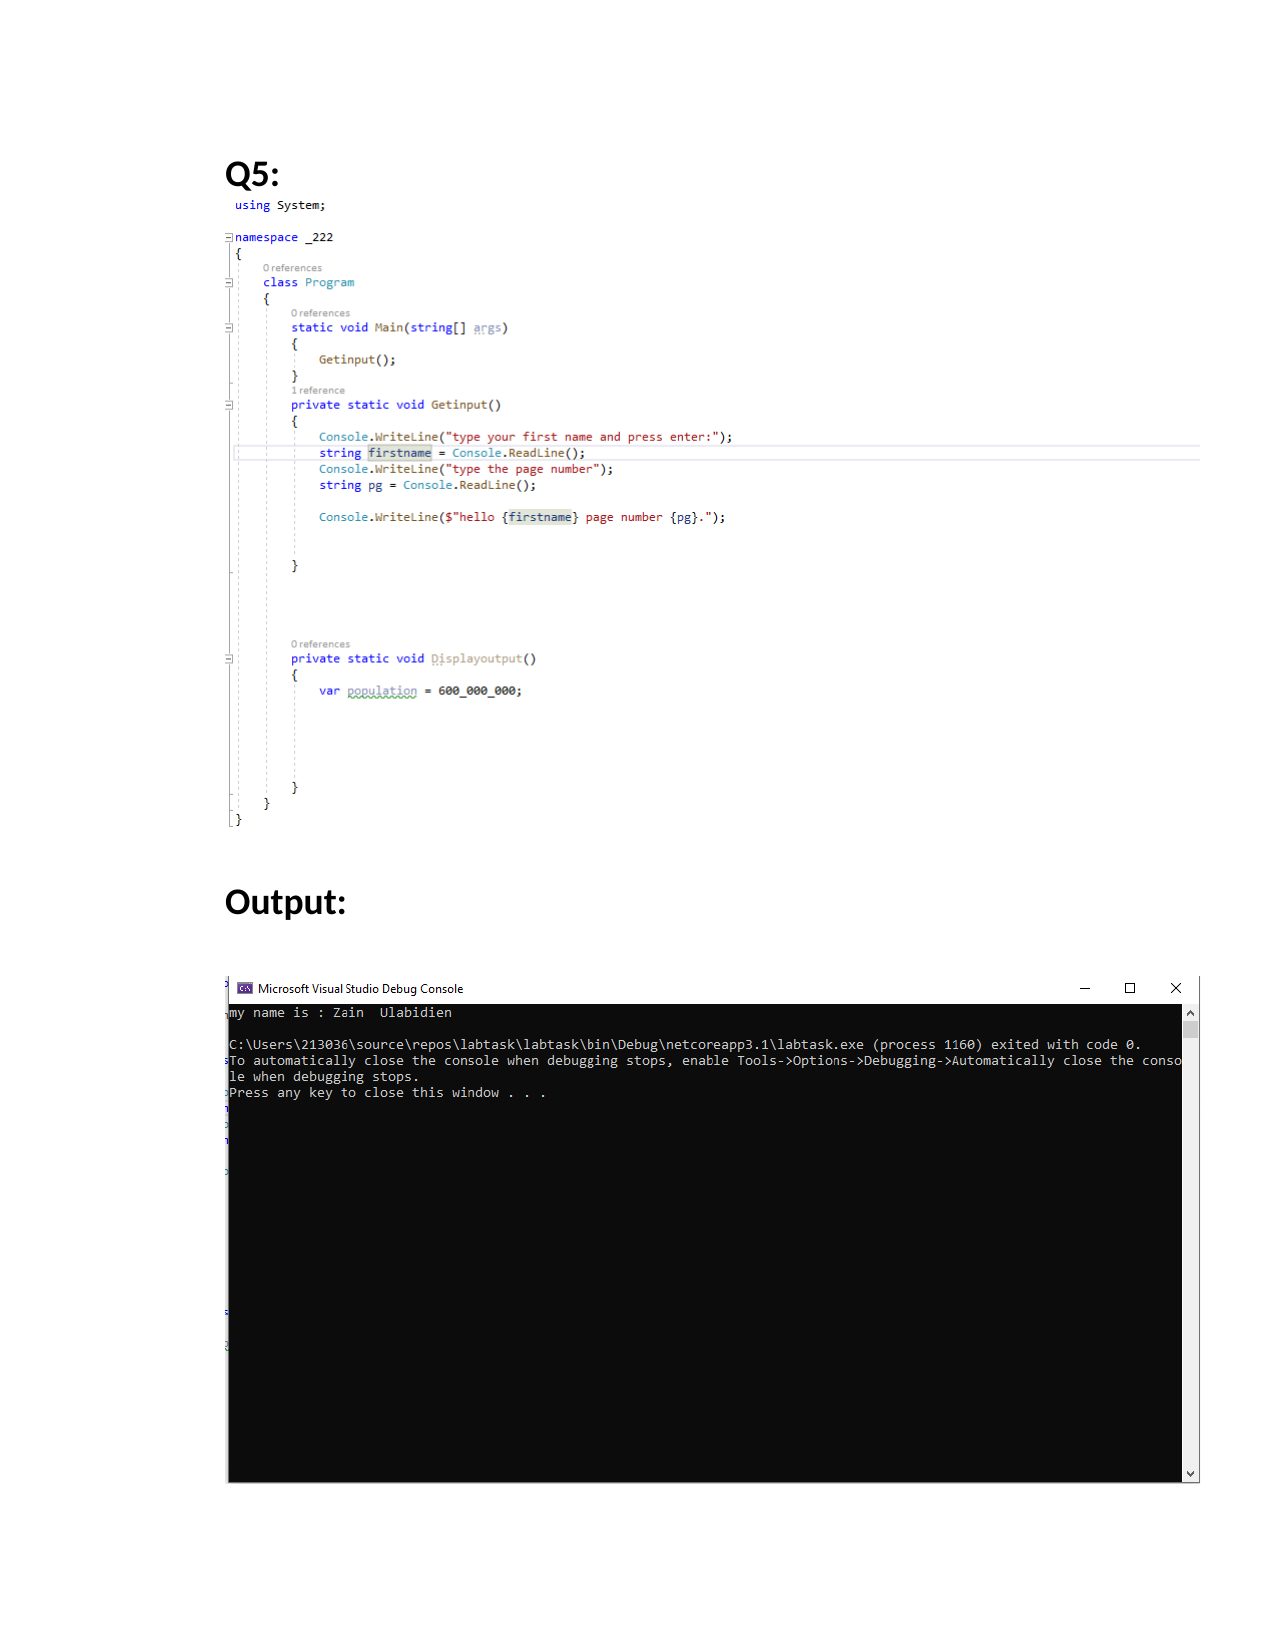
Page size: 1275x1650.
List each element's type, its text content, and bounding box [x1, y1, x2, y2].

list Q5: [225, 150, 1125, 196]
list Output: [225, 878, 1125, 924]
picture [225, 199, 1200, 827]
picture [225, 976, 1200, 1484]
